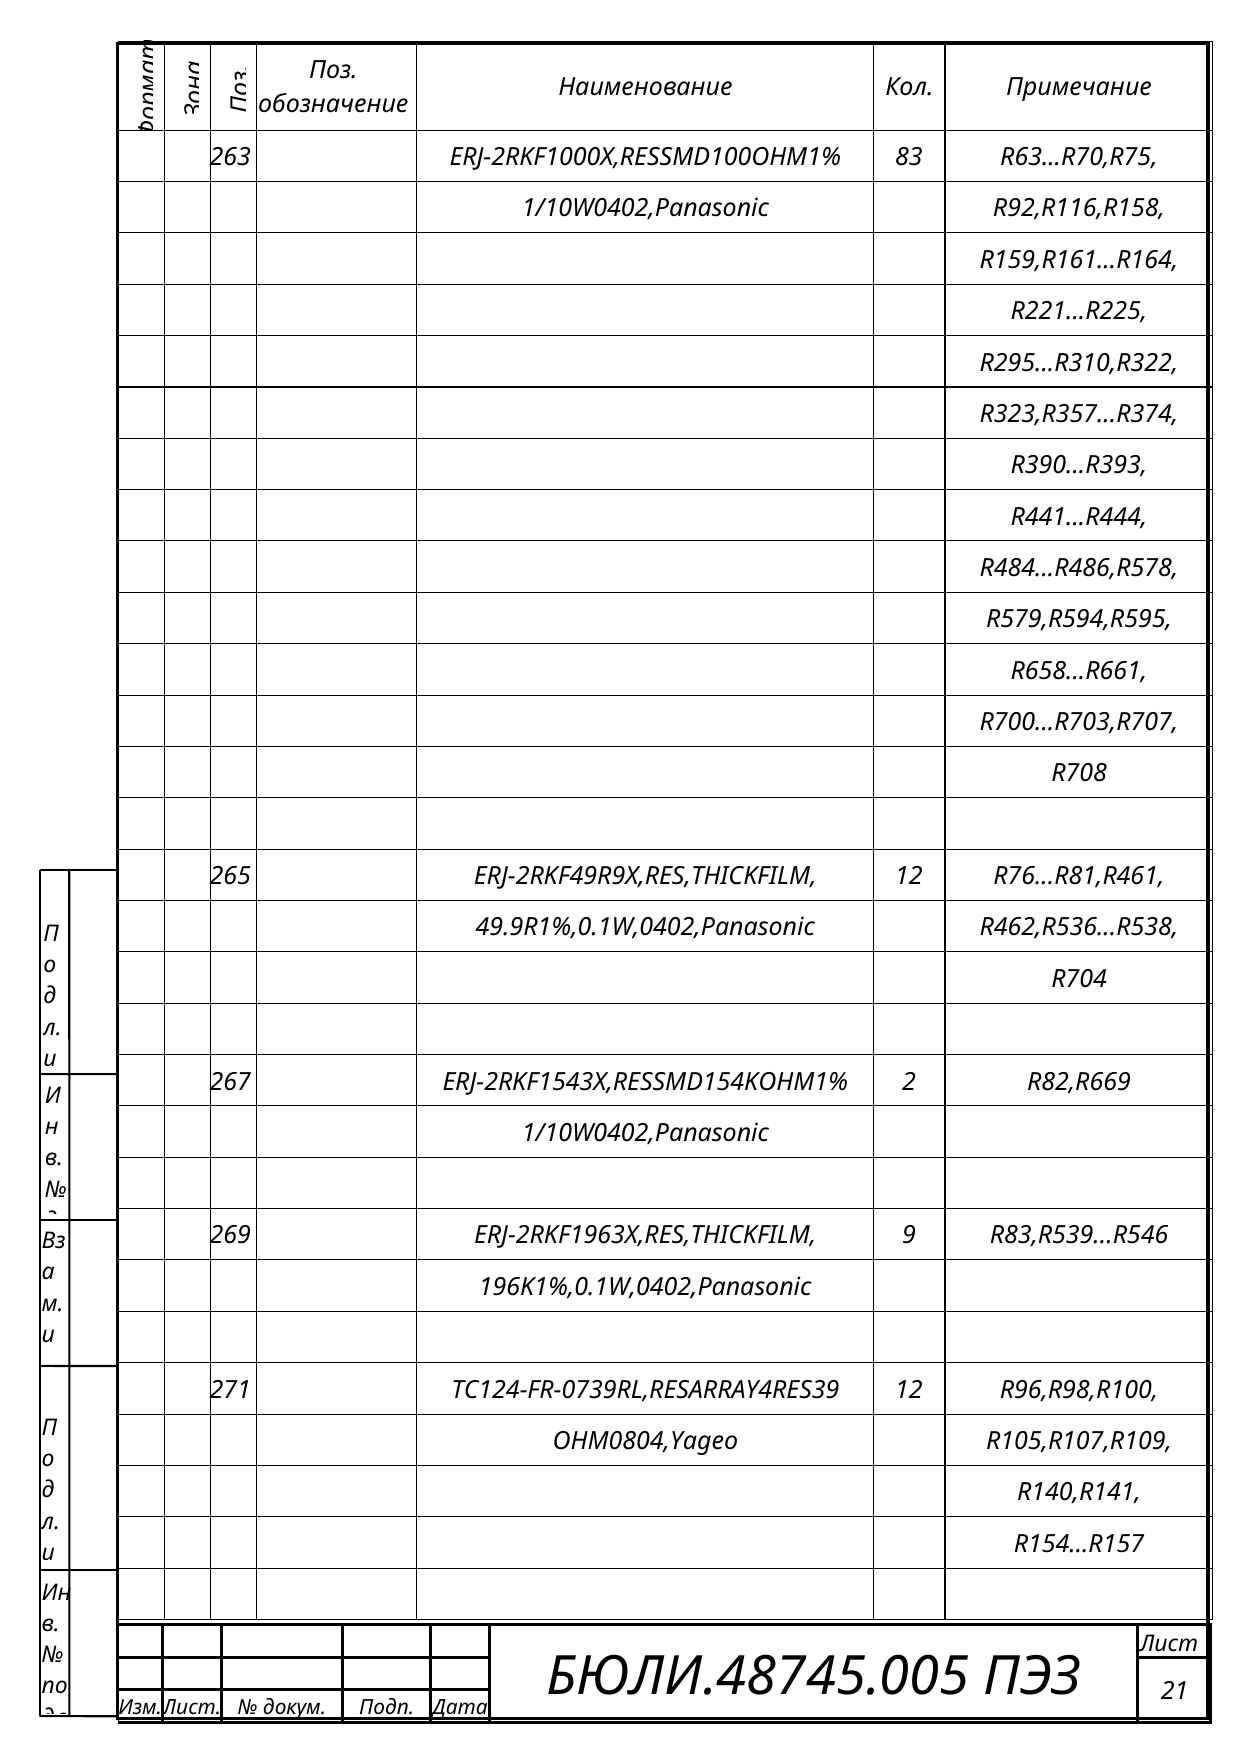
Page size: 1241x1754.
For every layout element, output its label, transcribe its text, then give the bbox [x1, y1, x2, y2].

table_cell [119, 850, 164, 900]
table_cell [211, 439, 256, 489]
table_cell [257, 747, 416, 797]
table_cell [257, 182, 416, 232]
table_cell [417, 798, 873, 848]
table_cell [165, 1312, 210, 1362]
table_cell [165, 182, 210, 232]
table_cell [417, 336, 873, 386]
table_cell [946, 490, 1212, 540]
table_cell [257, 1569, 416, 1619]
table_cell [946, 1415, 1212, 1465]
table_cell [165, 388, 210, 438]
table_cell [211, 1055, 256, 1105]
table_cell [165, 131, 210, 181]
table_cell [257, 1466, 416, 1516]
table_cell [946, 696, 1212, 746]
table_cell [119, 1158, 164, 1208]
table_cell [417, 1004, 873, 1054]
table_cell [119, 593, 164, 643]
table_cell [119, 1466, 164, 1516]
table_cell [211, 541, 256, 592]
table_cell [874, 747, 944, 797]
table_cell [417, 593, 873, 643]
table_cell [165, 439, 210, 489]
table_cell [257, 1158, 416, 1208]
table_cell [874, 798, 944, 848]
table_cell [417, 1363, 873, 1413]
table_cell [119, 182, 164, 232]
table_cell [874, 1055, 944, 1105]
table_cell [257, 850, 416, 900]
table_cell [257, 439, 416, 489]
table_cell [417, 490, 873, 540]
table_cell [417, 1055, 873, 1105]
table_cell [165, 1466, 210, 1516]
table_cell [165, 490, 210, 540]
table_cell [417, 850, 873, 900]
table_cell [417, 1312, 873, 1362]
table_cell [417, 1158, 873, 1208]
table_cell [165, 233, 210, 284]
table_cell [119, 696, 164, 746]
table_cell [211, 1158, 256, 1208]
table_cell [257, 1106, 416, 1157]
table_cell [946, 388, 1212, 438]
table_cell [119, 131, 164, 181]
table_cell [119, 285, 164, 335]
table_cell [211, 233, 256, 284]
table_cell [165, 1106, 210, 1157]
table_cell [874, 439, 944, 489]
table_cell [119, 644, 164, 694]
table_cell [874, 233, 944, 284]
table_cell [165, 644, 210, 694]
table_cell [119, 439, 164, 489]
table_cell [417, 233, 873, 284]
table_header Зона [165, 42, 210, 129]
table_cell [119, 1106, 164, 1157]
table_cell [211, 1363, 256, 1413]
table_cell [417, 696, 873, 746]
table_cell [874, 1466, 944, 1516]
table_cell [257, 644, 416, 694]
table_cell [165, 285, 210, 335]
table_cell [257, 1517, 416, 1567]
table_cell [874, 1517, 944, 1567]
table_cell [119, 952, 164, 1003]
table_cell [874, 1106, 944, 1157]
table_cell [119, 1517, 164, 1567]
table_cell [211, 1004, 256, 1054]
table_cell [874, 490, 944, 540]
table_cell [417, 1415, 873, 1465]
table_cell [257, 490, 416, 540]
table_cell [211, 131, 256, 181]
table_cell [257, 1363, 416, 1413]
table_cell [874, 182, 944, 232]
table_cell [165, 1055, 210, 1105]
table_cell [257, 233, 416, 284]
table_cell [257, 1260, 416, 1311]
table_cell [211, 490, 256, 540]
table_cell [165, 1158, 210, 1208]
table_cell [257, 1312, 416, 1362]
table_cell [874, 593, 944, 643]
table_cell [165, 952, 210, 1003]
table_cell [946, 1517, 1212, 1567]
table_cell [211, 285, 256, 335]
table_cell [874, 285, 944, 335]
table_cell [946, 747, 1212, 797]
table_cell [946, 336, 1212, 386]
table_header Формат [119, 42, 164, 129]
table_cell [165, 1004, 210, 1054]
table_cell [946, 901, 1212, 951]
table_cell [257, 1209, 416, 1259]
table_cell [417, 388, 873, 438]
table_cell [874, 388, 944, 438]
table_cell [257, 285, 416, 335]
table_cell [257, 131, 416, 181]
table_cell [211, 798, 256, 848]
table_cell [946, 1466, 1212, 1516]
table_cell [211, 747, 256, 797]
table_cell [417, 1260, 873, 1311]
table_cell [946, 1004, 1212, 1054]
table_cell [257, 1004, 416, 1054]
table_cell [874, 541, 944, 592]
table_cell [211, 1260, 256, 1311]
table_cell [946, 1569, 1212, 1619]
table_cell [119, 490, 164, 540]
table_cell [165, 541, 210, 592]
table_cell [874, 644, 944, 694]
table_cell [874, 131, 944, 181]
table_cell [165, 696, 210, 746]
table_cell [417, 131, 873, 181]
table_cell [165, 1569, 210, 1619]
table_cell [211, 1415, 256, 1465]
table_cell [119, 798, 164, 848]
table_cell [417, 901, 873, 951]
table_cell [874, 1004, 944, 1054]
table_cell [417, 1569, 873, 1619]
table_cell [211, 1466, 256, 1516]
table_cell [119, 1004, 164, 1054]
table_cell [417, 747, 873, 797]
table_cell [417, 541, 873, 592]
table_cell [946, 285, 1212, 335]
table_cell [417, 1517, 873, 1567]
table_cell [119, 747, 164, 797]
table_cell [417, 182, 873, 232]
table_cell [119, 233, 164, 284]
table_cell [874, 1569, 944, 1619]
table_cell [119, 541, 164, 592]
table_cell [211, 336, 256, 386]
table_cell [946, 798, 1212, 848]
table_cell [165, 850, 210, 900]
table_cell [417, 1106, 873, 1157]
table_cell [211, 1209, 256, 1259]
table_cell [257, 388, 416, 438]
table_header Поз. обозначение [257, 42, 416, 129]
table_header Наименование [417, 42, 873, 129]
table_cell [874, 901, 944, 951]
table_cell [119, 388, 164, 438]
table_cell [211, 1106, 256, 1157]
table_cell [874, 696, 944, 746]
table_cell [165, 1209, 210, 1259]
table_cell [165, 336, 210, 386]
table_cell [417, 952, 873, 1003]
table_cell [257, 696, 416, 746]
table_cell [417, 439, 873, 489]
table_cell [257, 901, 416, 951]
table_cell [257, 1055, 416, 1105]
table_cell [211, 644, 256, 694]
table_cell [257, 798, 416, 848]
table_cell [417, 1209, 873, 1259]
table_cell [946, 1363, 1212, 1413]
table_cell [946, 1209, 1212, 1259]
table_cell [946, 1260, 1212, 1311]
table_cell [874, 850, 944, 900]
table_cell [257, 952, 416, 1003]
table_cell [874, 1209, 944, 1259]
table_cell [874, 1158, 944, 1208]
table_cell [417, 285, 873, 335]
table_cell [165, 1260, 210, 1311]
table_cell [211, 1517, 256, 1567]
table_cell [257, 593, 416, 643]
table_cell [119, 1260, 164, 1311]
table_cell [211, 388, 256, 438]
table_header Поз. [211, 42, 256, 129]
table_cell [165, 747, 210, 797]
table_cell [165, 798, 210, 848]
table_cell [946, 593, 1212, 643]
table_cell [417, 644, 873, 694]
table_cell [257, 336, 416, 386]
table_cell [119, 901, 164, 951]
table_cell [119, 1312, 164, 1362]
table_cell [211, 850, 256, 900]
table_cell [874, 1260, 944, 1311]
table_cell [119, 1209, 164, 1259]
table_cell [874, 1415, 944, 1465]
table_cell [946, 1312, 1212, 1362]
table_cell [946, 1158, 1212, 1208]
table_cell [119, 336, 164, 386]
table_header Примечание [946, 42, 1212, 129]
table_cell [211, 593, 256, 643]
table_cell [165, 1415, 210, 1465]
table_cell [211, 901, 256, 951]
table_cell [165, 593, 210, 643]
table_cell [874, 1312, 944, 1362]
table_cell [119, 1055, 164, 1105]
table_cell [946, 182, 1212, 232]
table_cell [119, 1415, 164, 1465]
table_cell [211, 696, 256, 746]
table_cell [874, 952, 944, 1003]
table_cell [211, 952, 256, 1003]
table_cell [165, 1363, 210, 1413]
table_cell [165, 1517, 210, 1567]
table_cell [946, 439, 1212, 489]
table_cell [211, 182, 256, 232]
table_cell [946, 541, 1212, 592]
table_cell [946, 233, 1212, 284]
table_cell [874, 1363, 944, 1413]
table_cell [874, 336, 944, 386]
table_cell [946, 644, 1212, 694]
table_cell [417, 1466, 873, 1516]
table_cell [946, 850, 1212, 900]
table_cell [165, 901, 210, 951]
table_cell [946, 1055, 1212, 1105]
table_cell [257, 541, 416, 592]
table_header Кол. [874, 42, 944, 129]
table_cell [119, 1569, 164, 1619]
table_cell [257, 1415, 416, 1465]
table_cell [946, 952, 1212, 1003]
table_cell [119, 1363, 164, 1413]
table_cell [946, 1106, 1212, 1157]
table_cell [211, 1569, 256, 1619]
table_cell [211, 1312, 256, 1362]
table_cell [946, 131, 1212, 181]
